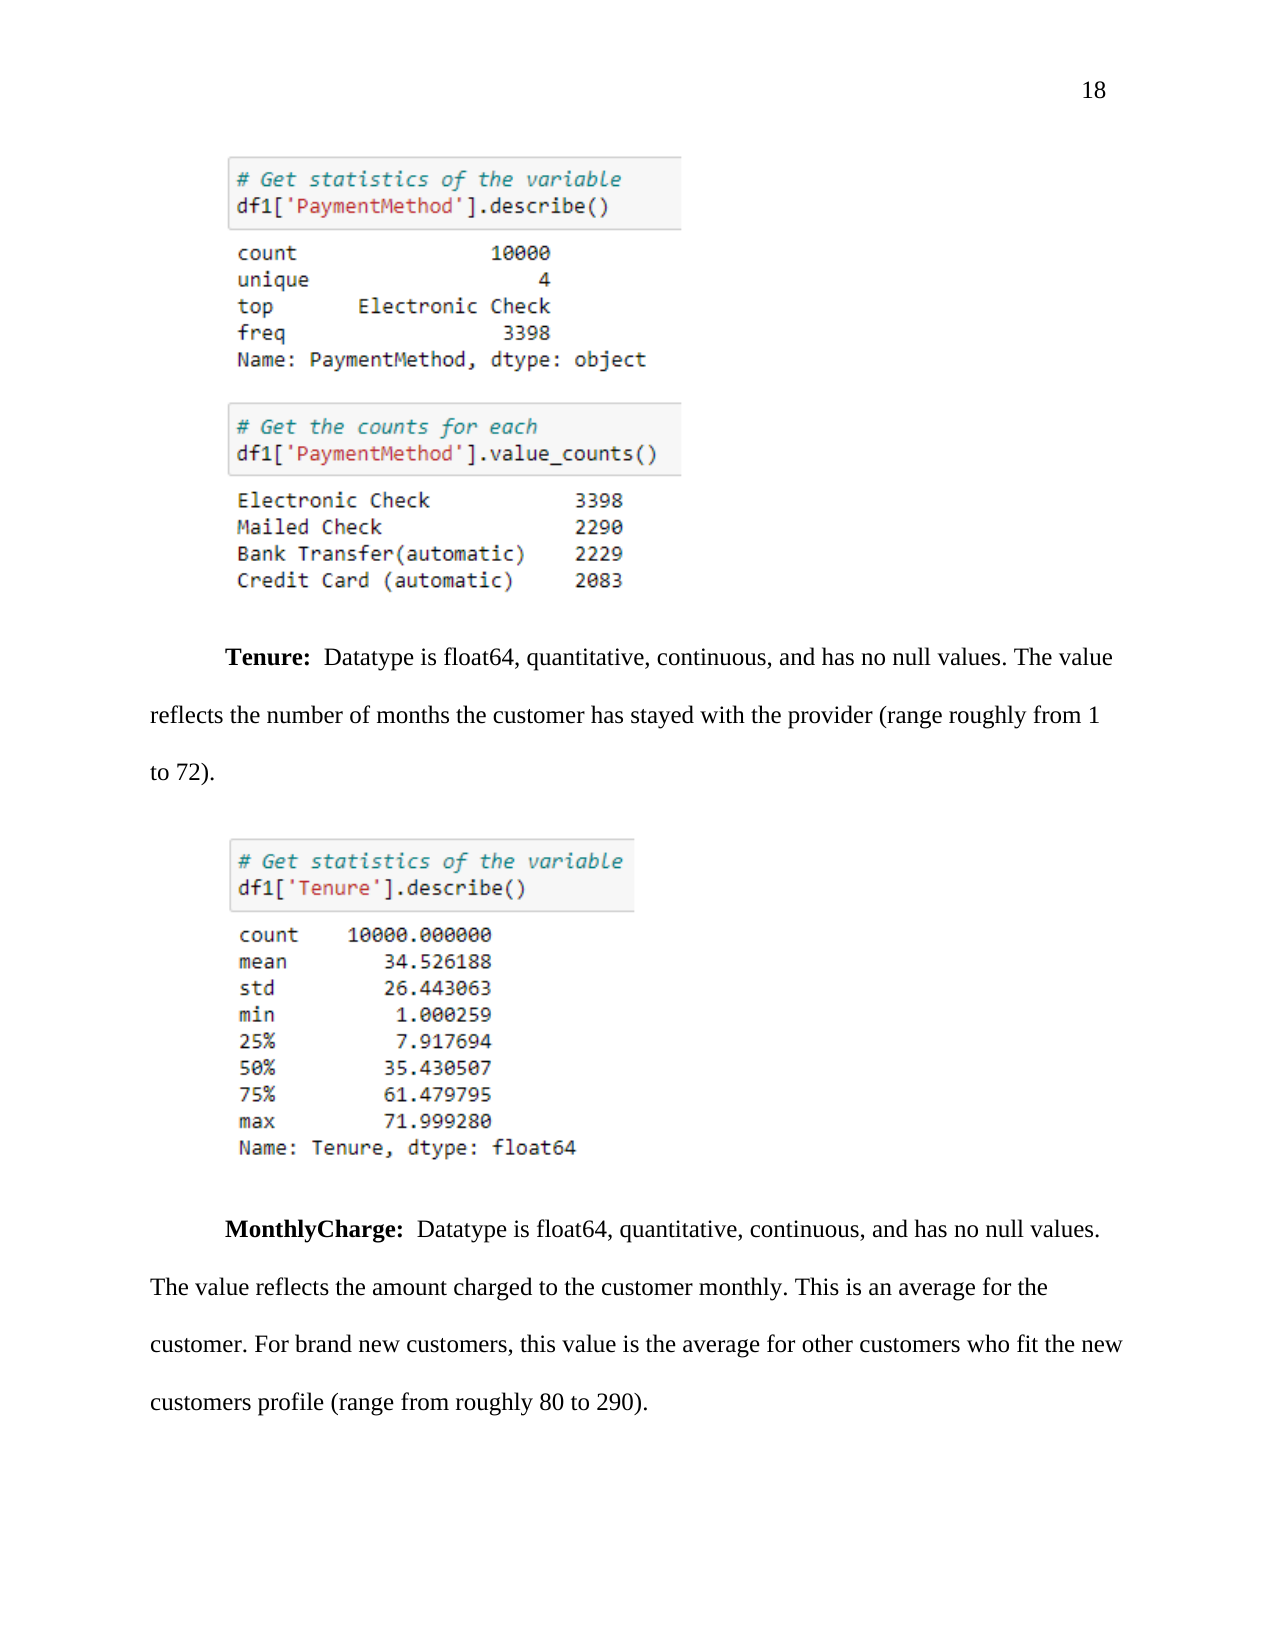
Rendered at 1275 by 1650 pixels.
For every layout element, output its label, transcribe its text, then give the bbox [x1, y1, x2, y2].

picture [225, 831, 635, 1169]
picture [225, 150, 682, 597]
text Tenure: Datatype is float64, quantitative, continuous, and has no null values. The value reflects the number of months the customer has stayed with the provider (range roughly from 1 to 72). [150, 642, 1125, 786]
text MonthlyCharge: Datatype is float64, quantitative, continuous, and has no null values. The value reflects the amount charged to the customer monthly. This is an average for the customer. For brand new customers, this value is the average for other customers who fit the new customers profile (range from roughly 80 to 290). [150, 1214, 1125, 1416]
